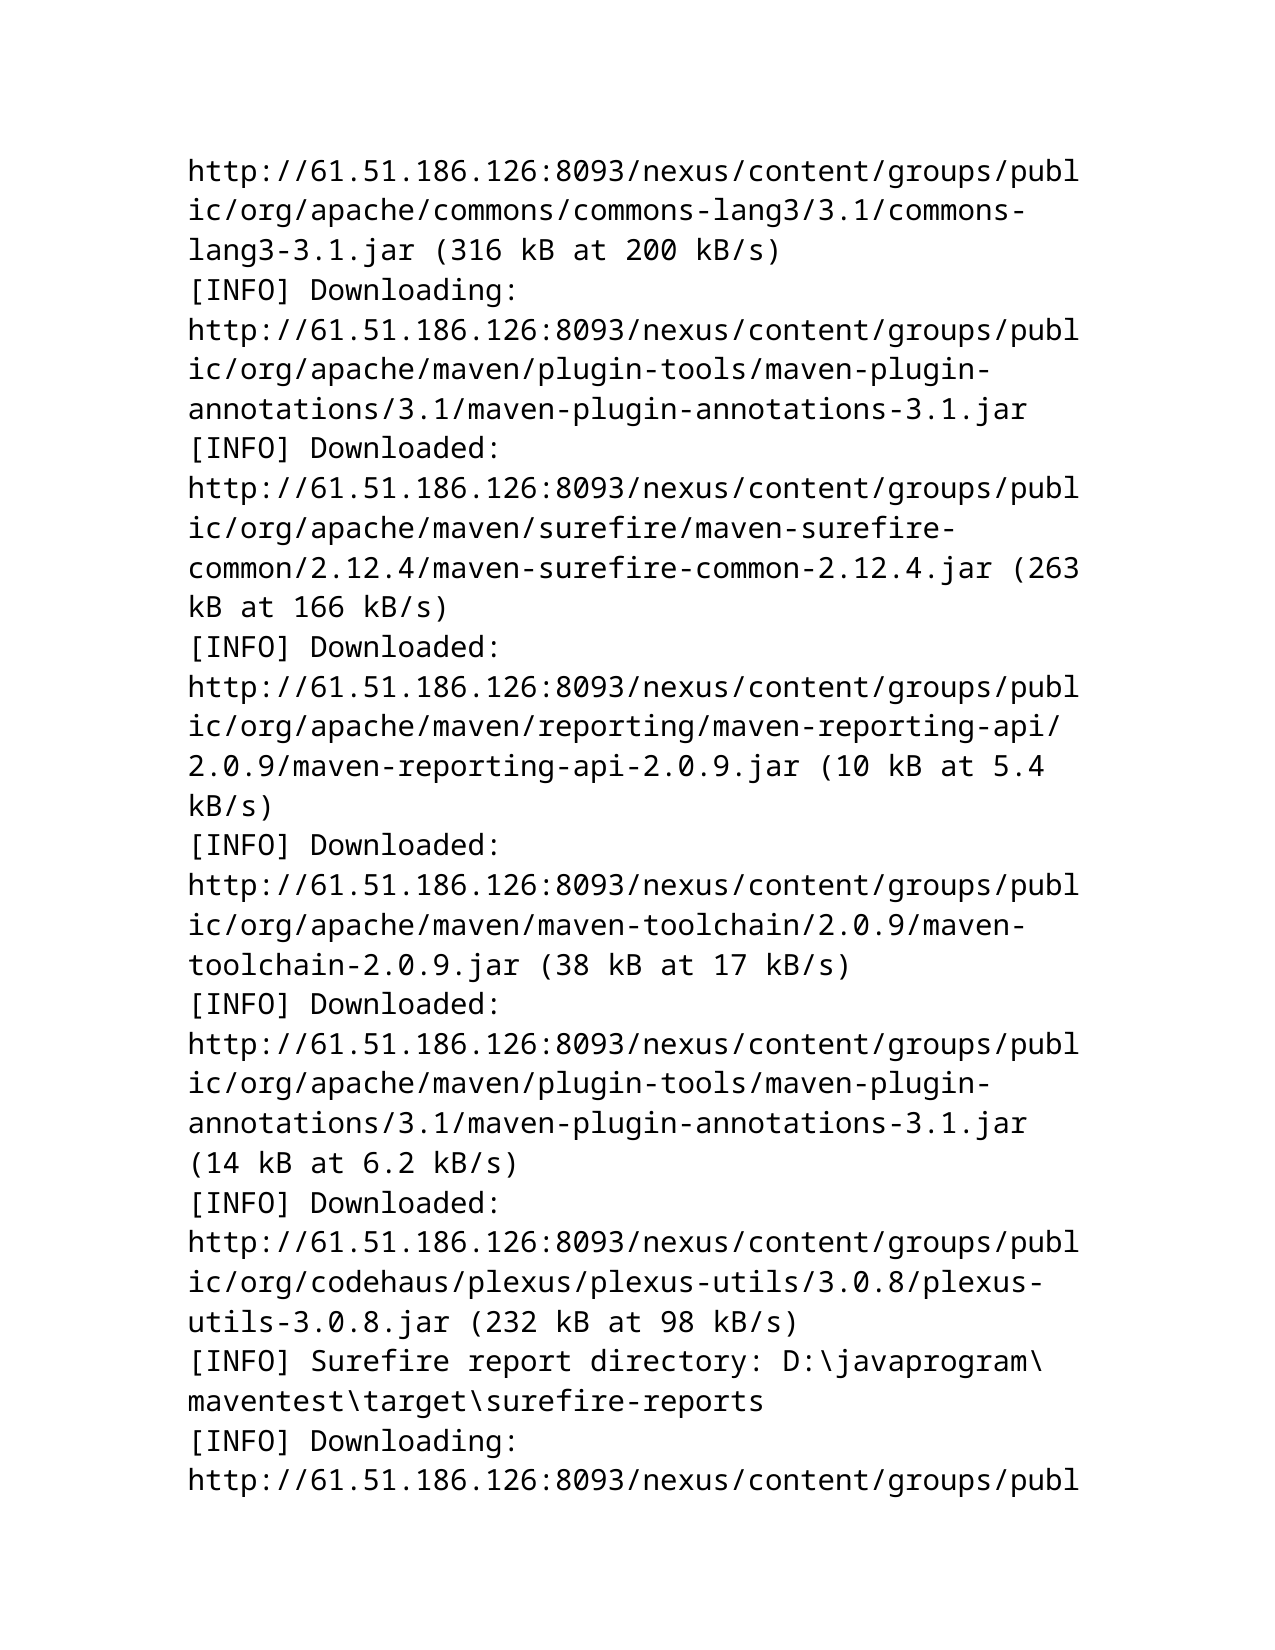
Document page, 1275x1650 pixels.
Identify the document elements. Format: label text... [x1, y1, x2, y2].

text [INFO] Downloaded: http://61.51.186.126:8093/nexus/content/groups/public/org/codehaus/plexus/plexus-utils/3.0.8/plexus-utils-3.0.8.jar (232 kB at 98 kB/s) [187, 1182, 1087, 1341]
text [INFO] Surefire report directory: D:\javaprogram\maventest\target\surefire-reports [187, 1341, 1087, 1420]
text [INFO] Downloaded: http://61.51.186.126:8093/nexus/content/groups/public/org/apache/maven/maven-toolchain/2.0.9/maven-toolchain-2.0.9.jar (38 kB at 17 kB/s) [187, 825, 1087, 983]
text [INFO] Downloading: http://61.51.186.126:8093/nexus/content/groups/public/org/apache/maven/plugin-tools/maven-plugin-annotations/3.1/maven-plugin-annotations-3.1.jar [187, 269, 1087, 428]
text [187, 150, 1087, 269]
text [187, 1420, 1087, 1499]
text [INFO] Downloaded: http://61.51.186.126:8093/nexus/content/groups/public/org/apache/maven/plugin-tools/maven-plugin-annotations/3.1/maven-plugin-annotations-3.1.jar (14 kB at 6.2 kB/s) [187, 983, 1087, 1182]
text [INFO] Downloaded: http://61.51.186.126:8093/nexus/content/groups/public/org/apache/maven/reporting/maven-reporting-api/2.0.9/maven-reporting-api-2.0.9.jar (10 kB at 5.4 kB/s) [187, 626, 1087, 825]
text [INFO] Downloaded: http://61.51.186.126:8093/nexus/content/groups/public/org/apache/maven/surefire/maven-surefire-common/2.12.4/maven-surefire-common-2.12.4.jar (263 kB at 166 kB/s) [187, 428, 1087, 626]
